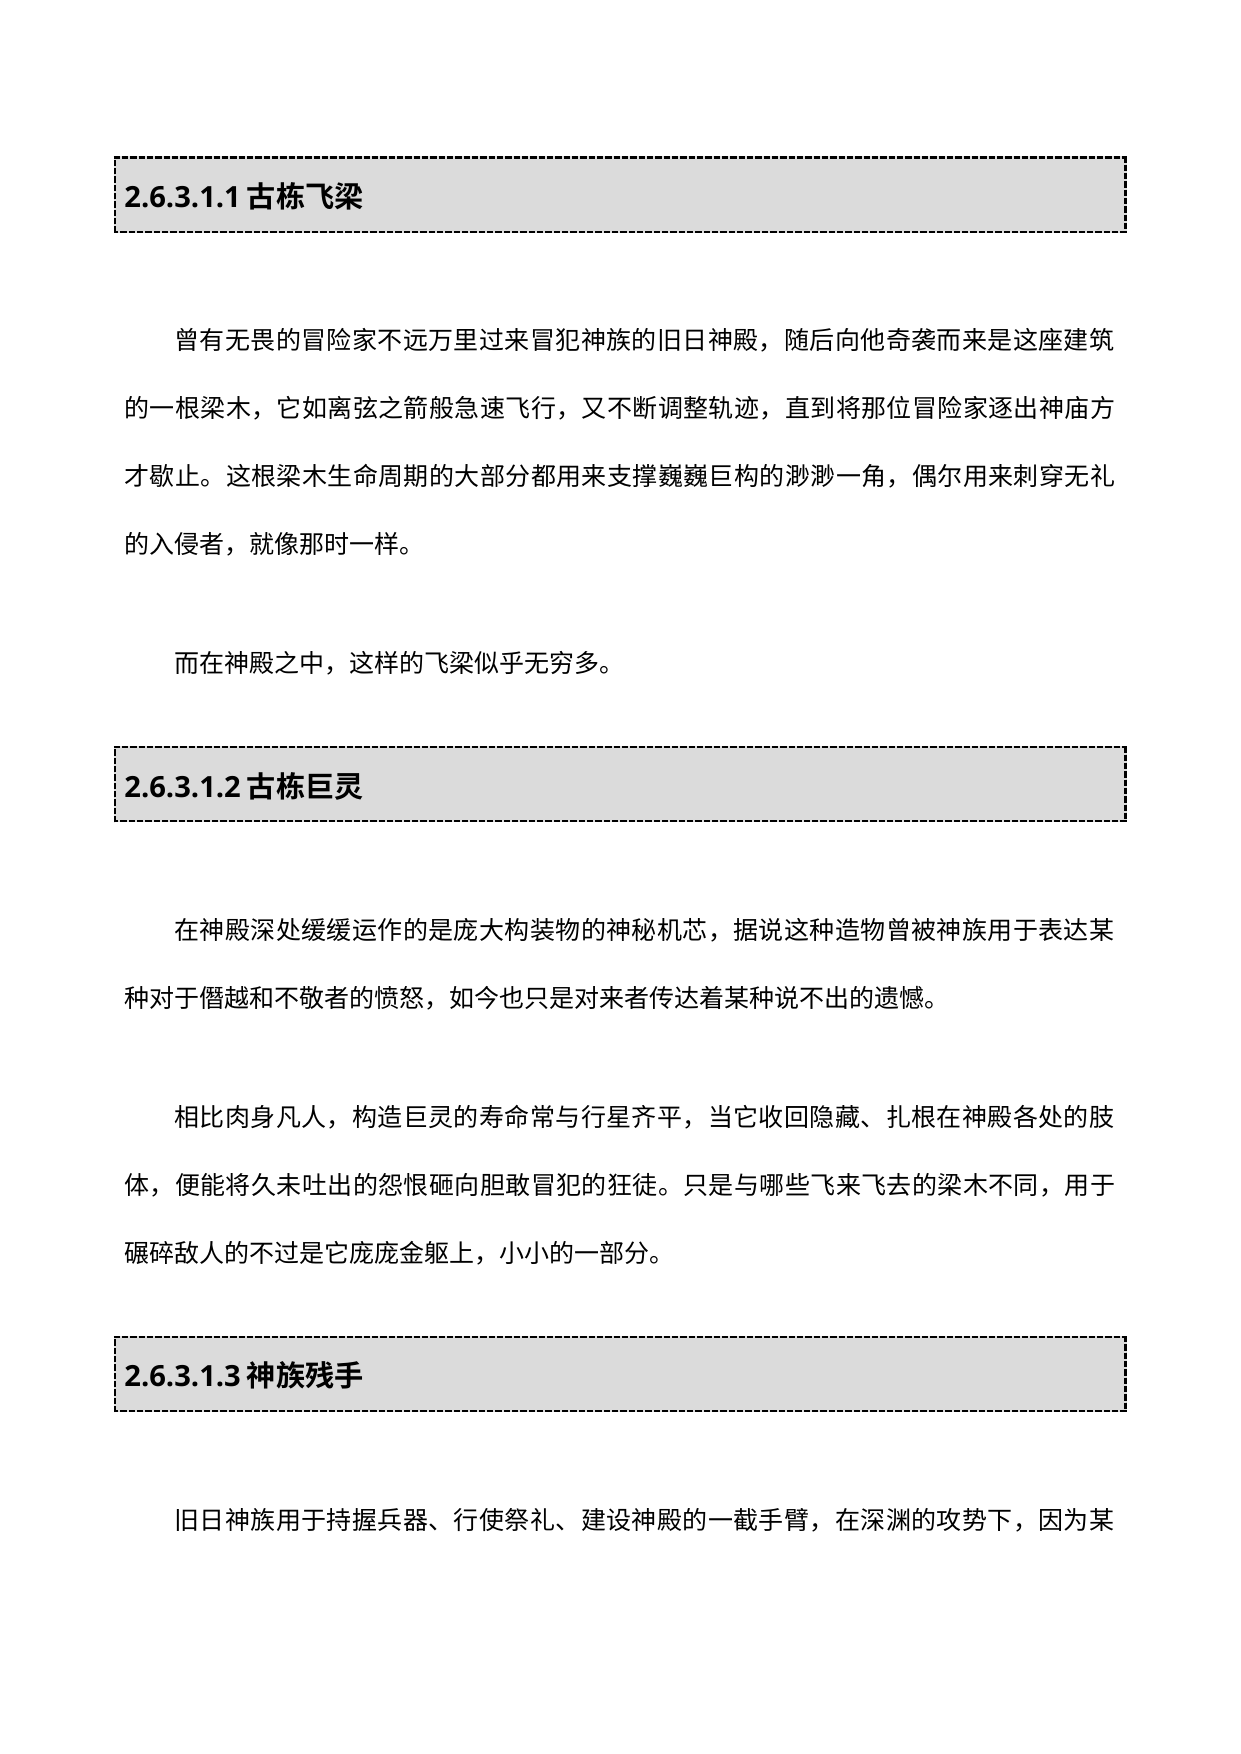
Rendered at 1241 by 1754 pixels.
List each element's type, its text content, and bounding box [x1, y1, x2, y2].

text 相比肉身凡人，构造巨灵的寿命常与行星齐平，当它收回隐藏、扎根在神殿各处的肢体，便能将久未吐出的怨恨砸向胆敢冒犯的狂徒。只是与哪些飞来飞去的梁木不同，用于碾碎敌人的不过是它庞庞金躯上，小小的一部分。 [124, 1081, 1116, 1285]
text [124, 1484, 1116, 1552]
text 曾有无畏的冒险家不远万里过来冒犯神族的旧日神殿，随后向他奇袭而来是这座建筑的一根梁木，它如离弦之箭般急速飞行，又不断调整轨迹，直到将那位冒险家逐出神庙方才歇止。这根梁木生命周期的大部分都用来支撑巍巍巨构的渺渺一角，偶尔用来刺穿无礼的入侵者，就像那时一样。 [124, 305, 1116, 576]
text 在神殿深处缓缓运作的是庞大构装物的神秘机芯，据说这种造物曾被神族用于表达某种对于僭越和不敬者的愤怒，如今也只是对来者传达着某种说不出的遗憾。 [124, 894, 1116, 1030]
subtitle 2.6.3.1.2古栋巨灵 [114, 746, 1127, 822]
text 而在神殿之中，这样的飞梁似乎无穷多。 [124, 627, 1116, 695]
subtitle 2.6.3.1.3神族残手 [114, 1336, 1127, 1412]
subtitle 2.6.3.1.1古栋飞梁 [114, 156, 1127, 233]
